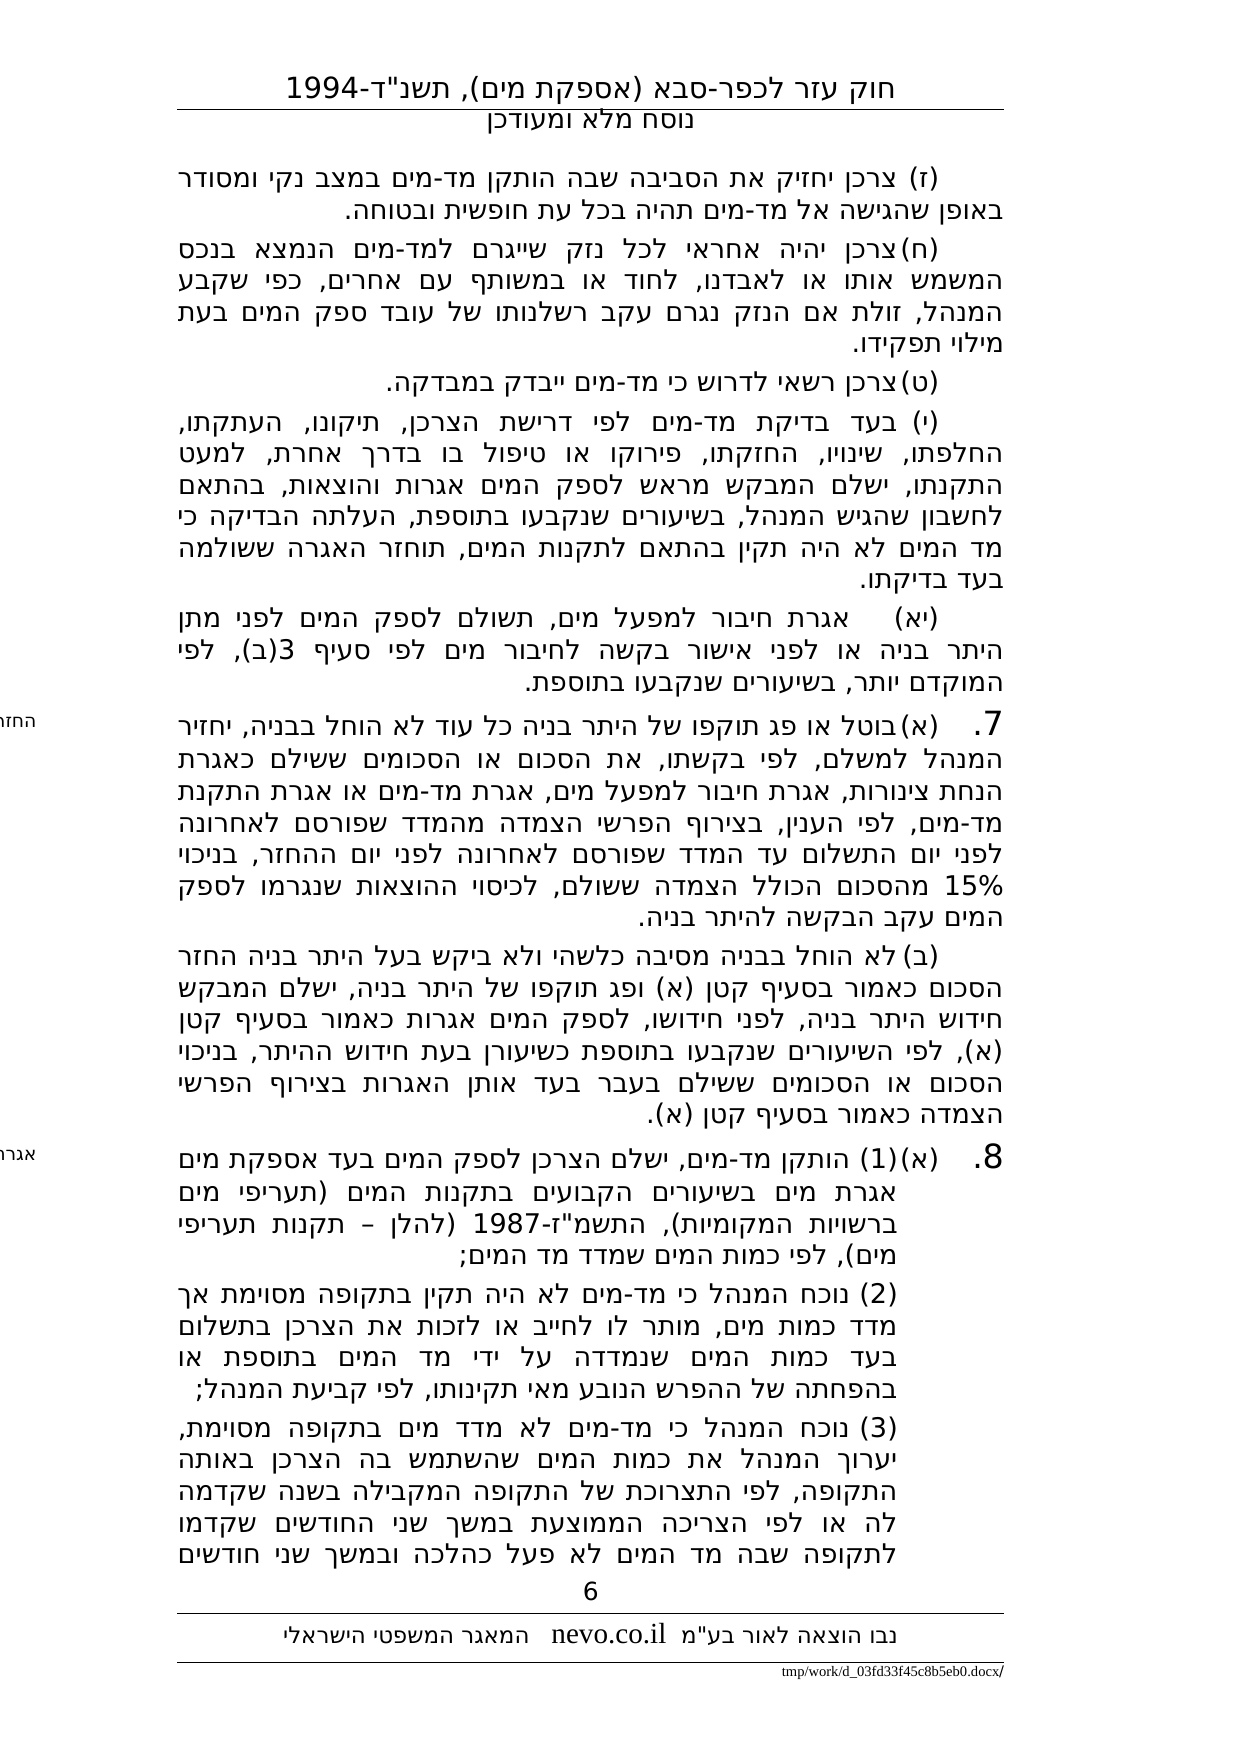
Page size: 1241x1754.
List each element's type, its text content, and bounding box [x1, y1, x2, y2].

text (ב) לא הוחל בבניה מסיבה כלשהי ולא ביקש בעל היתר בניה החזר הסכום כאמור בסעיף קטן (א) ופג תוקפו של היתר בניה, ישלם המבקש חידוש היתר בניה, לפני חידושו, לספק המים אגרות כאמור בסעיף קטן (א), לפי השיעורים שנקבעו בתוספת כשיעורן בעת חידוש ההיתר, בניכוי הסכום או הסכומים ששילם בעבר בעד אותן האגרות בצירוף הפרשי הצמדה כאמור בסעיף קטן (א). [177, 941, 1004, 1130]
text (ט) צרכן רשאי לדרוש כי מד-מים ייבדק במבדקה. [177, 367, 1004, 398]
text (י) בעד בדיקת מד-מים לפי דרישת הצרכן, תיקונו, העתקתו, החלפתו, שינויו, החזקתו, פירוקו או טיפול בו בדרך אחרת, למעט התקנתו, ישלם המבקש מראש לספק המים אגרות והוצאות, בהתאם לחשבון שהגיש המנהל, בשיעורים שנקבעו בתוספת, העלתה הבדיקה כי מד המים לא היה תקין בהתאם לתקנות המים, תוחזר האגרה ששולמה בעד בדיקתו. [177, 406, 1004, 595]
text (ז) צרכן יחזיק את הסביבה שבה הותקן מד-מים במצב נקי ומסודר באופן שהגישה אל מד-מים תהיה בכל עת חופשית ובטוחה. [177, 162, 1004, 226]
text (2) נוכח המנהל כי מד-מים לא היה תקין בתקופה מסוימת אך מדד כמות מים, מותר לו לחייב או לזכות את הצרכן בתשלום בעד כמות המים שנמדדה על ידי מד המים בתוספת או בהפחתה של ההפרש הנובע מאי תקינותו, לפי קביעת המנהל; [177, 1278, 898, 1405]
text 8. (א) (1) הותקן מד-מים, ישלם הצרכן לספק המים בעד אספקת מים אגרת מים בשיעורים הקבועים בתקנות המים (תעריפי מים ברשויות המקומיות), התשמ"ז-1987 (להלן – תקנות תעריפי מים), לפי כמות המים שמדד מד המים; [177, 1137, 1004, 1271]
text (ח) צרכן יהיה אחראי לכל נזק שייגרם למד-מים הנמצא בנכס המשמש אותו או לאבדנו, לחוד או במשותף עם אחרים, כפי שקבע המנהל, זולת אם הנזק נגרם עקב רשלנותו של עובד ספק המים בעת מילוי תפקידו. [177, 233, 1004, 359]
text 7. (א) בוטל או פג תוקפו של היתר בניה כל עוד לא הוחל בבניה, יחזיר המנהל למשלם, לפי בקשתו, את הסכום או הסכומים ששילם כאגרת הנחת צינורות, אגרת חיבור למפעל מים, אגרת מד-מים או אגרת התקנת מד-מים, לפי הענין, בצירוף הפרשי הצמדה מהמדד שפורסם לאחרונה לפני יום התשלום עד המדד שפורסם לאחרונה לפני יום ההחזר, בניכוי 15% מהסכום הכולל הצמדה ששולם, לכיסוי ההוצאות שנגרמו לספק המים עקב הבקשה להיתר בניה. [177, 705, 1004, 933]
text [177, 1412, 898, 1570]
text (יא) אגרת חיבור למפעל מים, תשולם לספק המים לפני מתן היתר בניה או לפני אישור בקשה לחיבור מים לפי סעיף 3(ב), לפי המוקדם יותר, בשיעורים שנקבעו בתוספת. [177, 603, 1004, 697]
